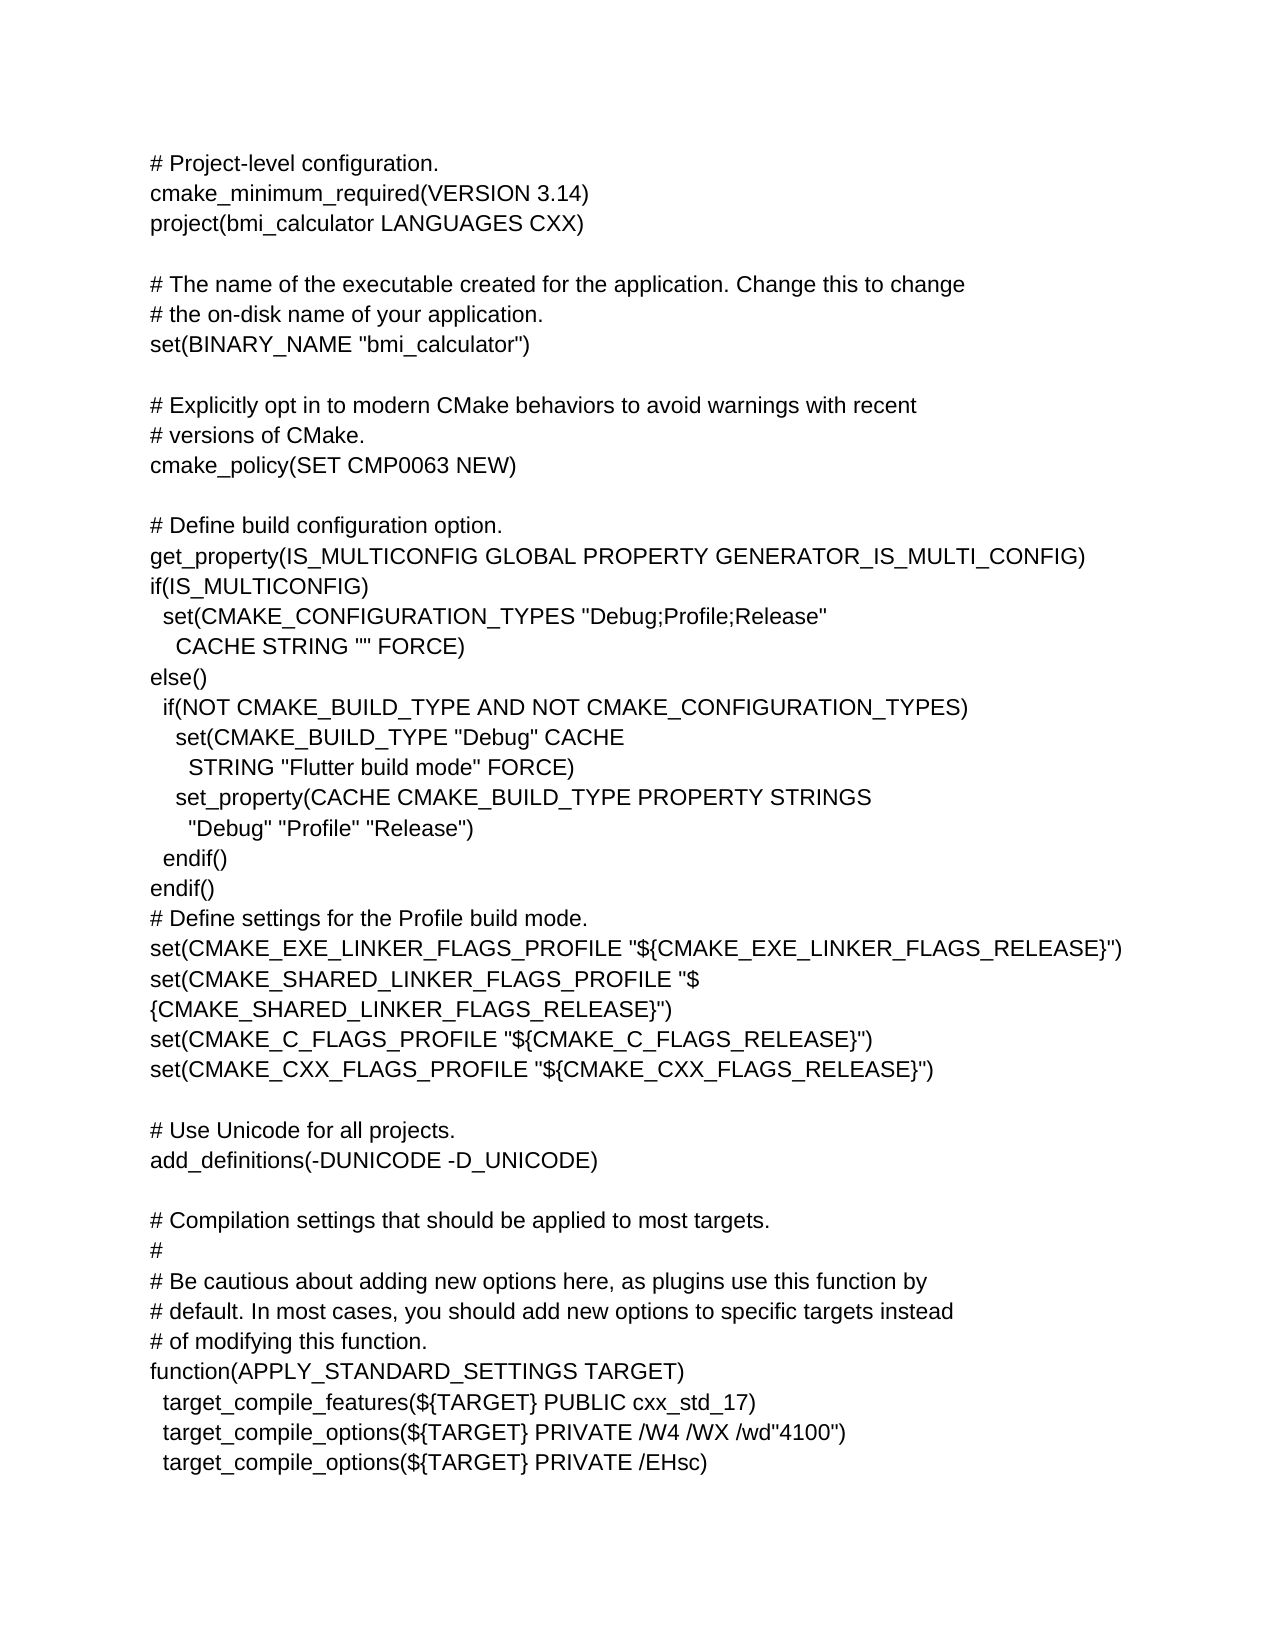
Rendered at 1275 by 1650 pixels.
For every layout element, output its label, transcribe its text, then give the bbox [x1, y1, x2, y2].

text get_property(IS_MULTICONFIG GLOBAL PROPERTY GENERATOR_IS_MULTI_CONFIG) [150, 543, 1125, 569]
text set(CMAKE_CONFIGURATION_TYPES "Debug;Profile;Release" [150, 603, 1125, 629]
text # Explicitly opt in to modern CMake behaviors to avoid warnings with recent [150, 392, 1125, 418]
text if(NOT CMAKE_BUILD_TYPE AND NOT CMAKE_CONFIGURATION_TYPES) [150, 694, 1125, 720]
text endif() [150, 875, 1125, 901]
text set_property(CACHE CMAKE_BUILD_TYPE PROPERTY STRINGS [150, 784, 1125, 811]
text set(CMAKE_C_FLAGS_PROFILE "${CMAKE_C_FLAGS_RELEASE}") [150, 1026, 1125, 1052]
text # Define build configuration option. [150, 512, 1125, 539]
text cmake_policy(SET CMP0063 NEW) [150, 452, 1125, 478]
text STRING "Flutter build mode" FORCE) [150, 754, 1125, 781]
text target_compile_options(${TARGET} PRIVATE /W4 /WX /wd"4100") [150, 1419, 1125, 1445]
text cmake_minimum_required(VERSION 3.14) [150, 180, 1125, 207]
text set(CMAKE_CXX_FLAGS_PROFILE "${CMAKE_CXX_FLAGS_RELEASE}") [150, 1056, 1125, 1083]
text "Debug" "Profile" "Release") [150, 814, 1125, 841]
text set(BINARY_NAME "bmi_calculator") [150, 331, 1125, 358]
text # default. In most cases, you should add new options to specific targets instead [150, 1298, 1125, 1324]
text set(CMAKE_BUILD_TYPE "Debug" CACHE [150, 724, 1125, 750]
text set(CMAKE_SHARED_LINKER_FLAGS_PROFILE "${CMAKE_SHARED_LINKER_FLAGS_RELEASE}") [150, 966, 1125, 1022]
text project(bmi_calculator LANGUAGES CXX) [150, 210, 1125, 237]
text CACHE STRING "" FORCE) [150, 633, 1125, 660]
text # Compilation settings that should be applied to most targets. [150, 1207, 1125, 1234]
text # Project-level configuration. [150, 150, 1125, 176]
text if(IS_MULTICONFIG) [150, 573, 1125, 599]
text set(CMAKE_EXE_LINKER_FLAGS_PROFILE "${CMAKE_EXE_LINKER_FLAGS_RELEASE}") [150, 935, 1125, 962]
text target_compile_features(${TARGET} PUBLIC cxx_std_17) [150, 1388, 1125, 1415]
text # versions of CMake. [150, 422, 1125, 448]
text # the on-disk name of your application. [150, 301, 1125, 327]
text # Be cautious about adding new options here, as plugins use this function by [150, 1268, 1125, 1294]
text # The name of the executable created for the application. Change this to change [150, 271, 1125, 297]
text else() [150, 663, 1125, 690]
text # [150, 1237, 1125, 1264]
text function(APPLY_STANDARD_SETTINGS TARGET) [150, 1358, 1125, 1385]
text # Define settings for the Profile build mode. [150, 905, 1125, 932]
text endif() [150, 845, 1125, 871]
text # of modifying this function. [150, 1328, 1125, 1354]
text add_definitions(-DUNICODE -D_UNICODE) [150, 1147, 1125, 1173]
text target_compile_options(${TARGET} PRIVATE /EHsc) [150, 1449, 1125, 1475]
text # Use Unicode for all projects. [150, 1117, 1125, 1143]
